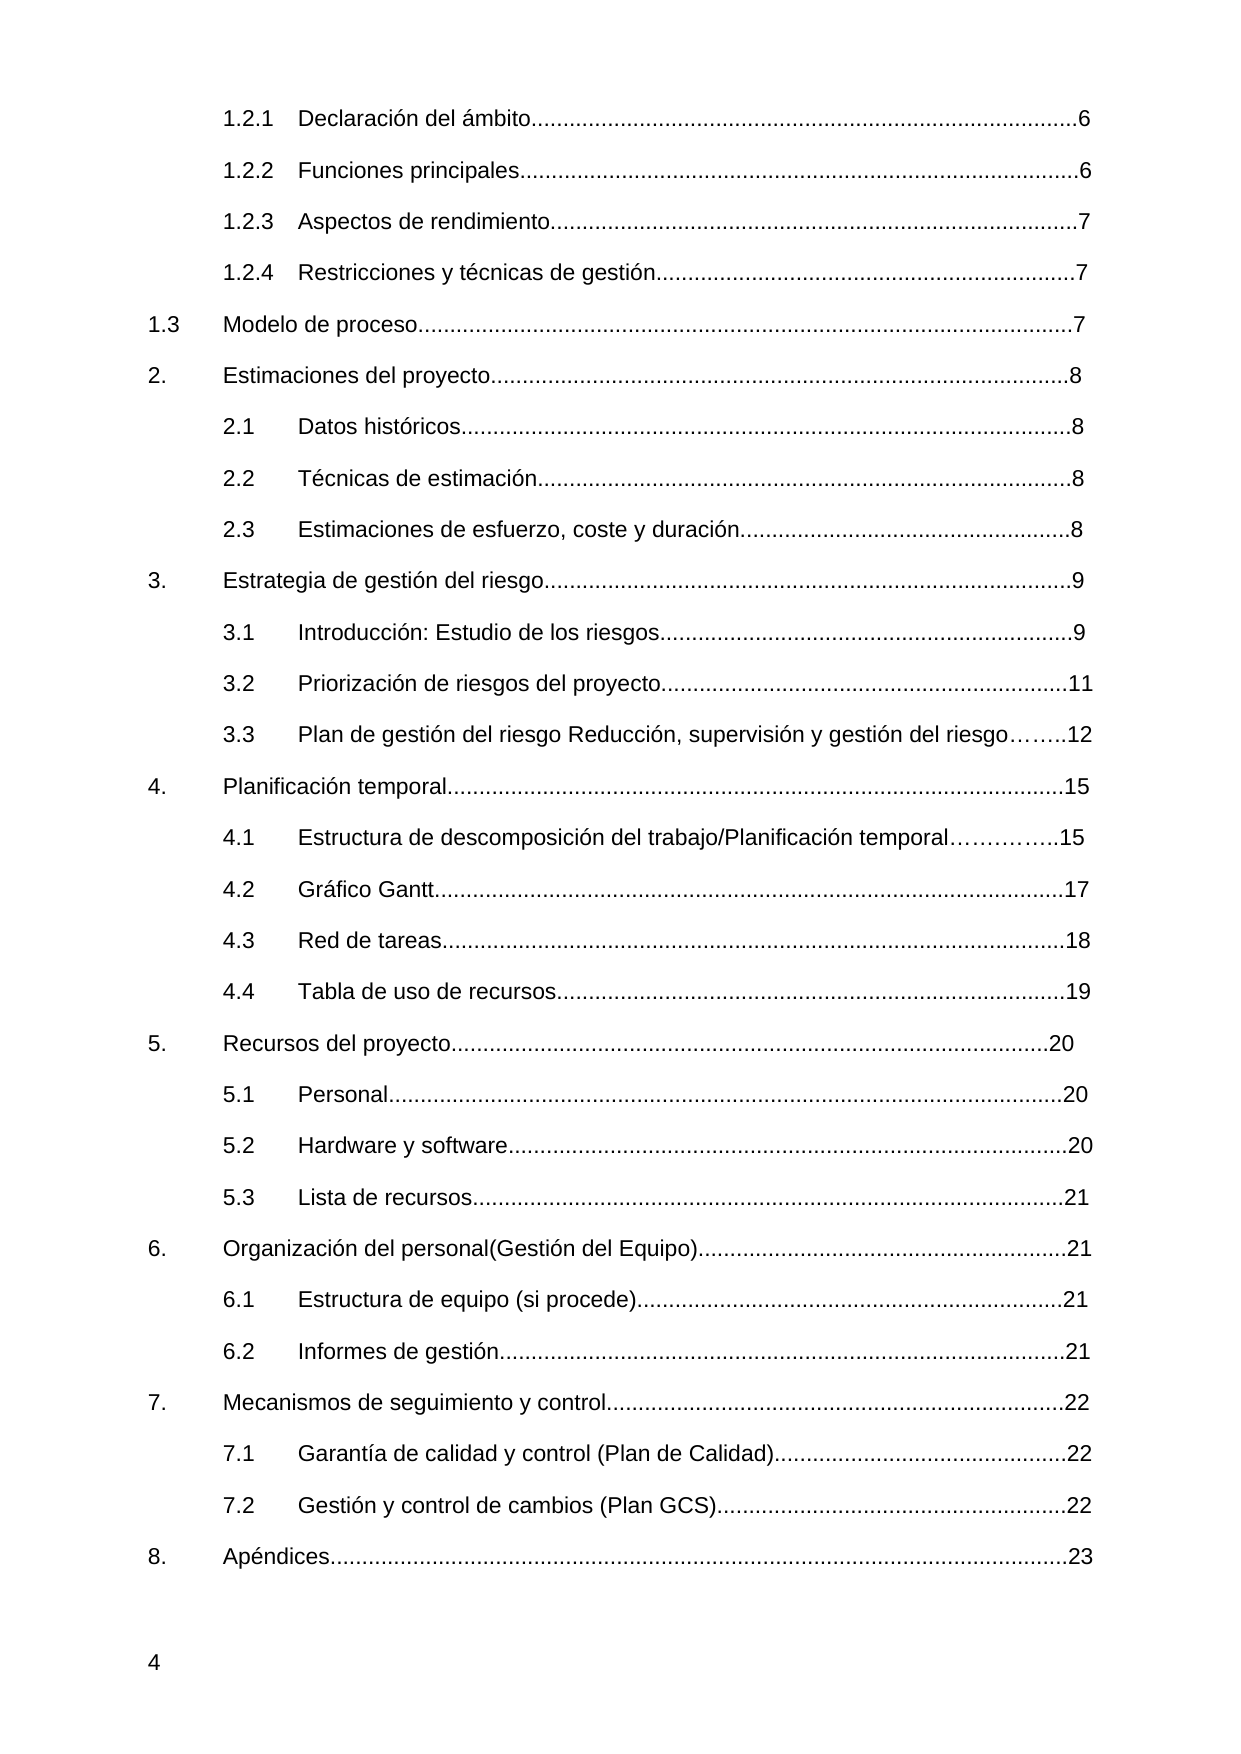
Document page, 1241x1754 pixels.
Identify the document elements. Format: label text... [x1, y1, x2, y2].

text 1.3 Modelo de proceso.......................................................................................................7 [148, 311, 1094, 337]
text 2.1 Datos históricos................................................................................................8 [148, 413, 1094, 440]
text 1.2.2 Funciones principales........................................................................................6 [148, 157, 1094, 183]
text 1.2.1 Declaración del ámbito......................................................................................6 [148, 105, 1094, 132]
text 1.2.4 Restricciones y técnicas de gestión..................................................................7 [148, 259, 1094, 286]
text 5. Recursos del proyecto..............................................................................................20 [148, 1029, 1079, 1056]
text 1.2.3 Aspectos de rendimiento...................................................................................7 [148, 208, 1094, 234]
text 2.2 Técnicas de estimación....................................................................................8 [148, 465, 1094, 491]
text 5.2 Hardware y software........................................................................................20 [223, 1132, 1094, 1159]
text 3.2 Priorización de riesgos del proyecto................................................................11 [148, 670, 1094, 696]
text 5.3 Lista de recursos.............................................................................................21 [223, 1184, 1094, 1210]
text 4.4 Tabla de uso de recursos................................................................................19 [223, 978, 1094, 1004]
text 6. Organización del personal(Gestión del Equipo)..........................................................21 [148, 1235, 1094, 1261]
text 3.3 Plan de gestión del riesgo Reducción, supervisión y gestión del riesgo……..12 [148, 721, 1094, 748]
text 7.2 Gestión y control de cambios (Plan GCS).......................................................22 [223, 1492, 1094, 1518]
text 3.1 Introducción: Estudio de los riesgos.................................................................9 [148, 619, 1094, 645]
text 7. Mecanismos de seguimiento y control........................................................................22 [148, 1389, 1094, 1415]
text 2.3 Estimaciones de esfuerzo, coste y duración....................................................8 [148, 516, 1094, 542]
text 6.1 Estructura de equipo (si procede)...................................................................21 [223, 1286, 1094, 1313]
text 4.3 Red de tareas..................................................................................................18 [223, 927, 1094, 953]
text 4. Planificación temporal.................................................................................................15 [148, 773, 1094, 799]
text 4.1 Estructura de descomposición del trabajo/Planificación temporal…….……..15 [148, 824, 1094, 851]
text 6.2 Informes de gestión.........................................................................................21 [223, 1338, 1094, 1364]
text 2. Estimaciones del proyecto...........................................................................................8 [148, 362, 1094, 388]
text 8. Apéndices....................................................................................................................23 [148, 1543, 1094, 1569]
text 5.1 Personal..........................................................................................................20 [223, 1081, 1094, 1107]
text 3. Estrategia de gestión del riesgo...................................................................................9 [148, 567, 1094, 594]
text 4.2 Gráfico Gantt...................................................................................................17 [223, 876, 1094, 902]
text 7.1 Garantía de calidad y control (Plan de Calidad)..............................................22 [223, 1440, 1094, 1467]
